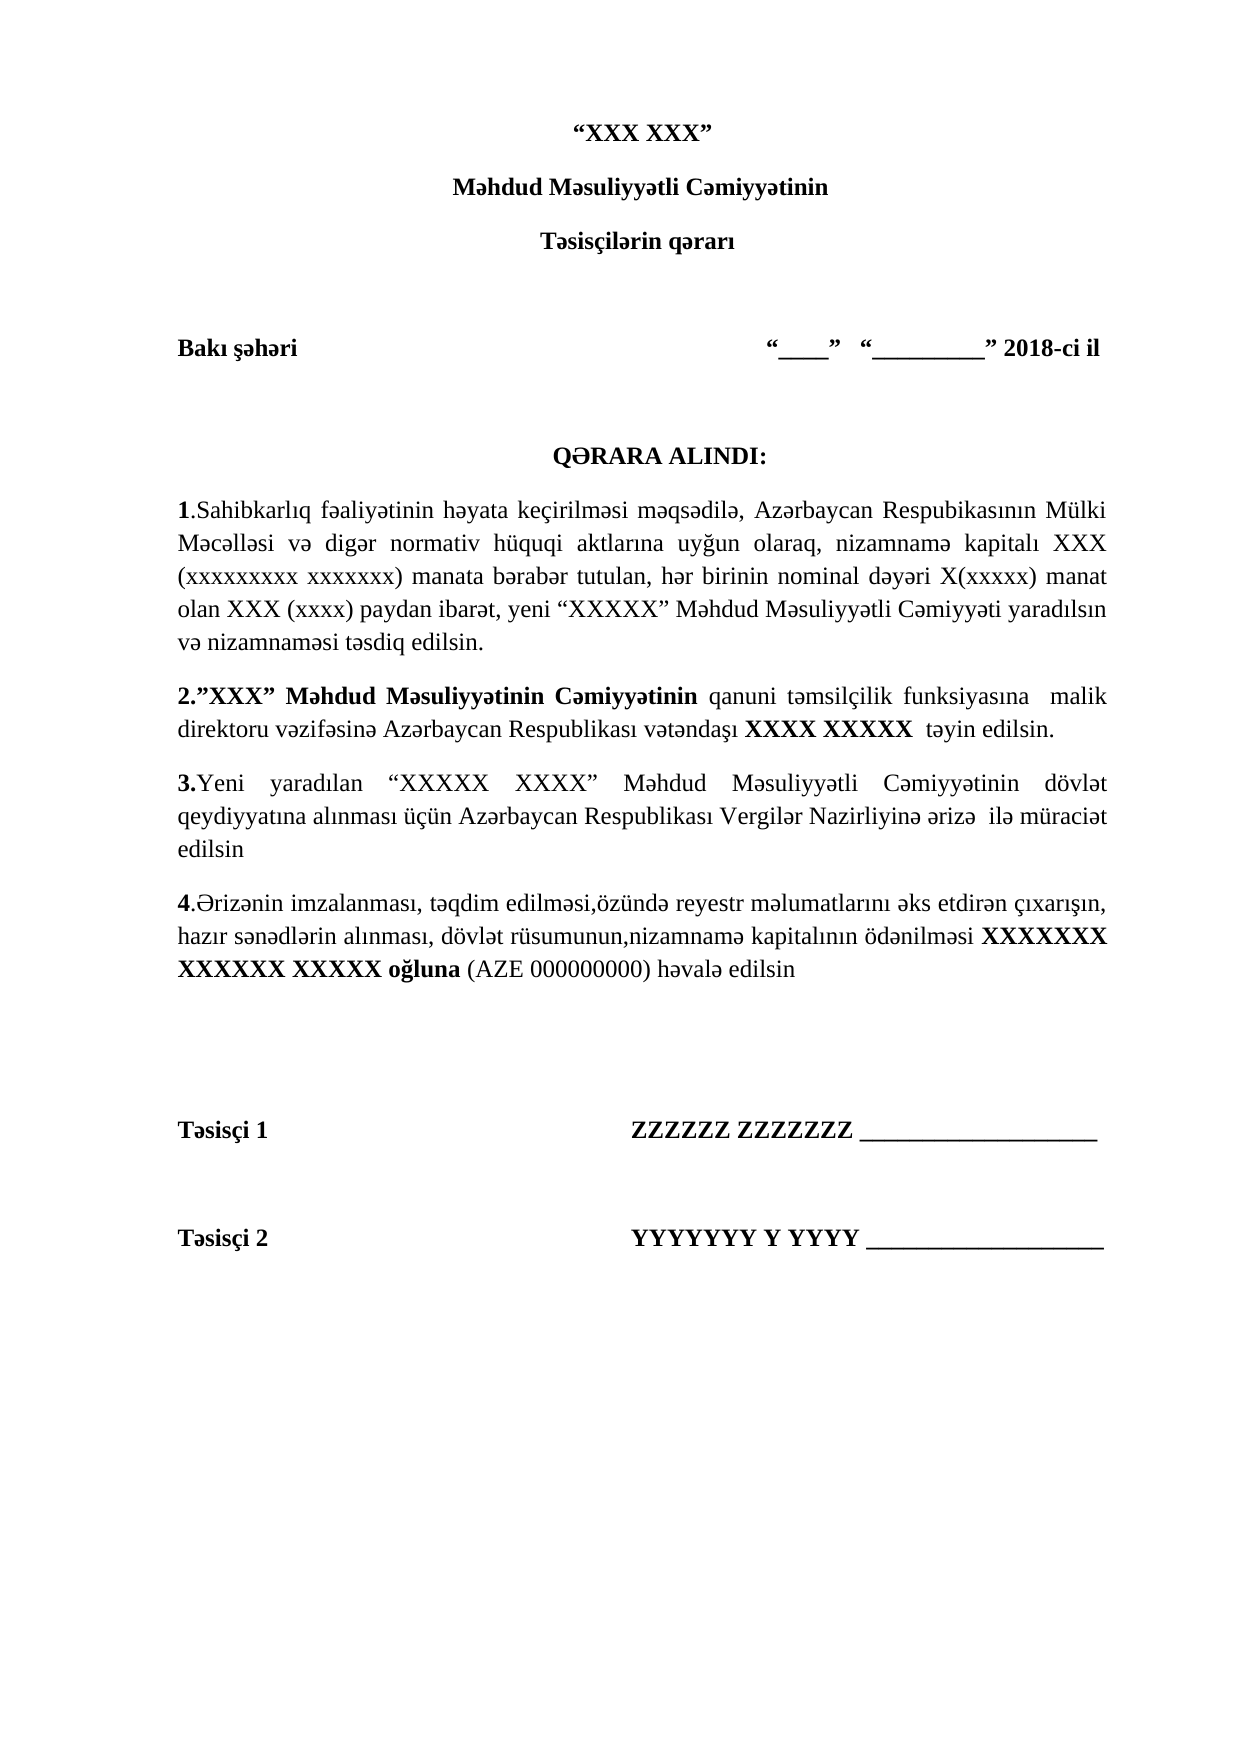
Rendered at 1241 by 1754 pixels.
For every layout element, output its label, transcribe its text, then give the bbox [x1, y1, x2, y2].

text 4.Ərizənin imzalanması, təqdim edilməsi,özündə reyestr məlumatlarını əks etdirən çıxarışın, hazır sənədlərin alınması, dövlət rüsumunun,nizamnamə kapitalının ödənilməsi XXXXXXX XXXXXX XXXXX oğluna (AZE 000000000) həvalə edilsin [177, 888, 1107, 983]
text Bakı şəhəri “____” “_________” 2018-ci il [177, 333, 1107, 362]
text QƏRARA ALINDI: [177, 441, 1107, 470]
text 1.Sahibkarlıq fəaliyətinin həyata keçirilməsi məqsədilə, Azərbaycan Respubikasının Mülki Məcəlləsi və digər normativ hüquqi aktlarına uyğun olaraq, nizamnamə kapitalı XXX (xxxxxxxxx xxxxxxx) manata bərabər tutulan, hər birinin nominal dəyəri X(xxxxx) manat olan XXX (xxxx) paydan ibarət, yeni “XXXXX” Məhdud Məsuliyyətli Cəmiyyəti yaradılsın və nizamnaməsi təsdiq edilsin. [177, 495, 1107, 656]
text Təsisçi 1 ZZZZZZ ZZZZZZZ ___________________ [177, 1115, 1107, 1144]
text Məhdud Məsuliyyətli Cəmiyyətinin [177, 172, 1107, 201]
text Təsisçilərin qərarı [177, 226, 1107, 254]
text 2.”XXX” Məhdud Məsuliyyətinin Cəmiyyətinin qanuni təmsilçilik funksiyasına malik direktoru vəzifəsinə Azərbaycan Respublikası vətəndaşı XXXX XXXXX təyin edilsin. [177, 681, 1107, 743]
text “XXX XXX” [177, 118, 1107, 147]
text Təsisçi 2 YYYYYYY Y YYYY ___________________ [177, 1223, 1107, 1252]
text 3.Yeni yaradılan “XXXXX XXXX” Məhdud Məsuliyyətli Cəmiyyətinin dövlət qeydiyyatına alınması üçün Azərbaycan Respublikası Vergilər Nazirliyinə ərizə ilə müraciət edilsin [177, 768, 1107, 863]
